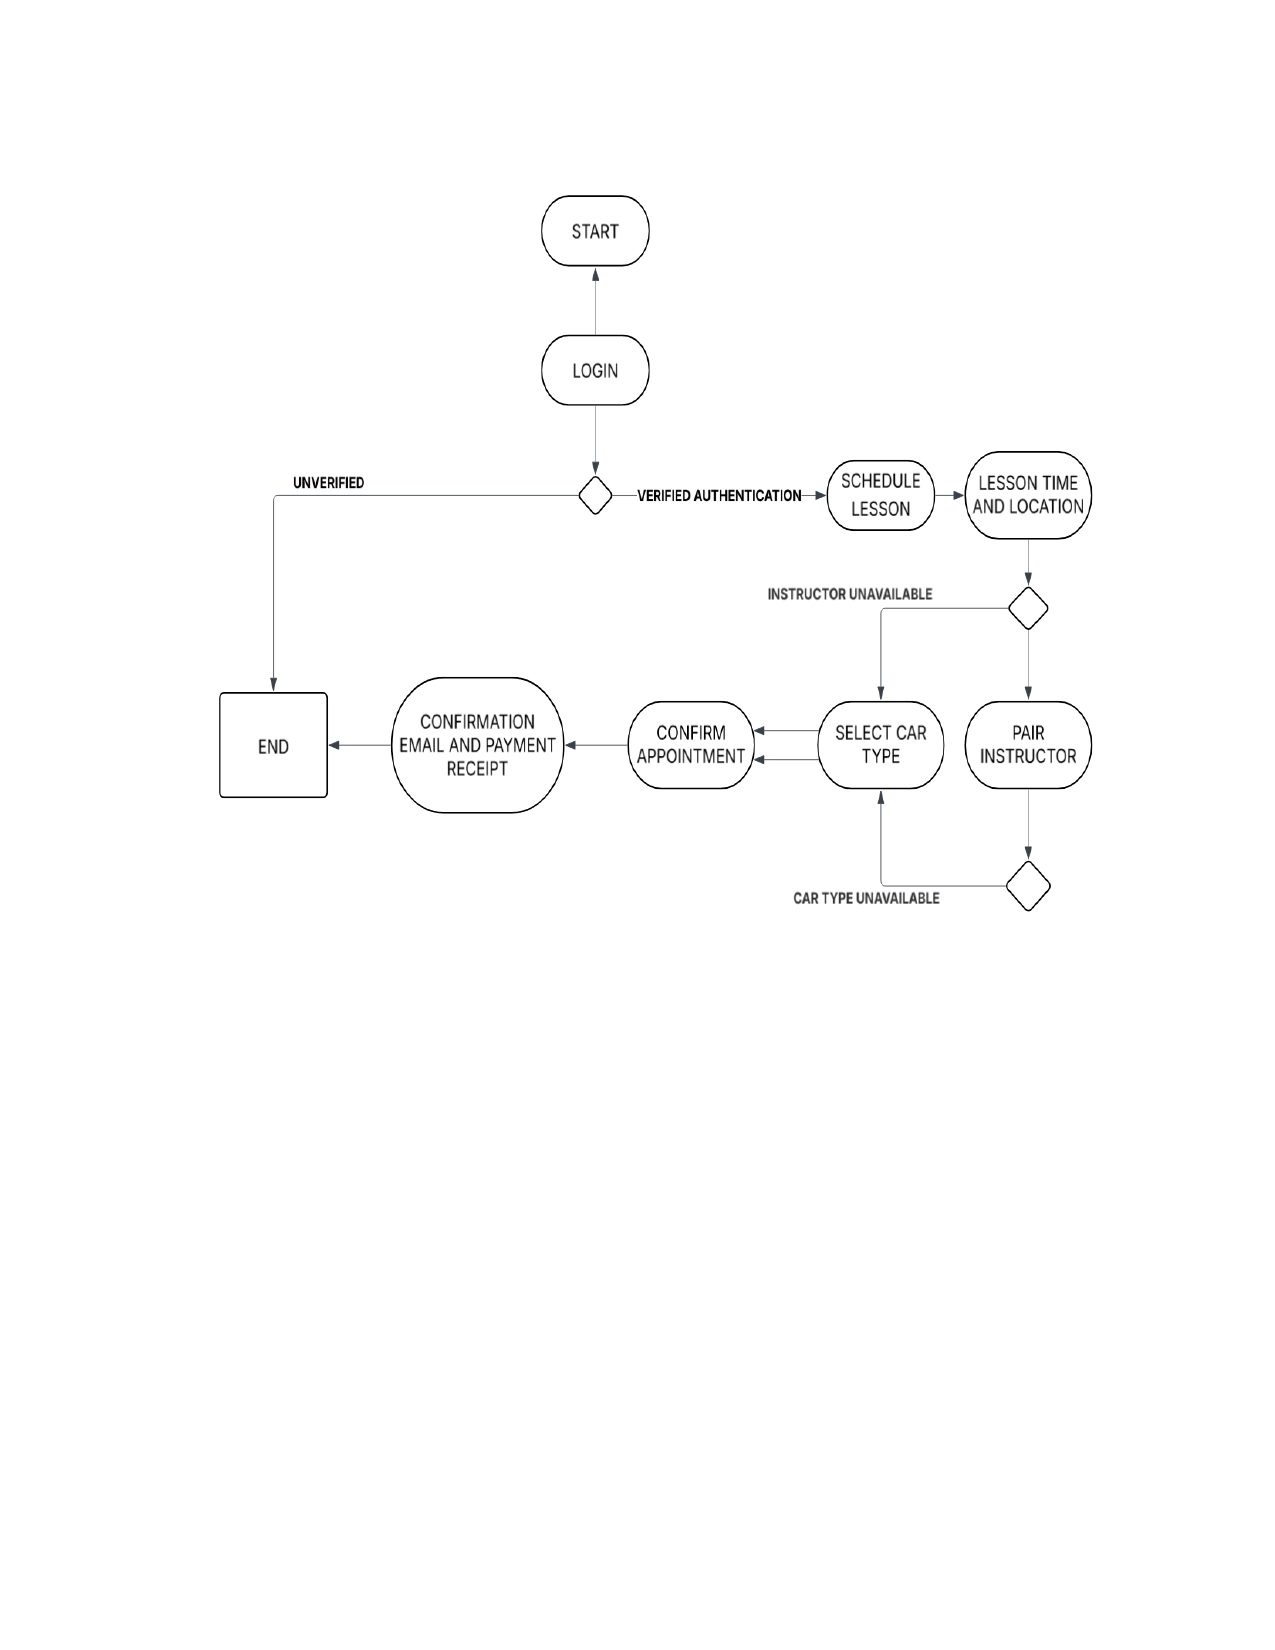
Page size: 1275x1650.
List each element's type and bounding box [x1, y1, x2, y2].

picture [150, 150, 1125, 956]
